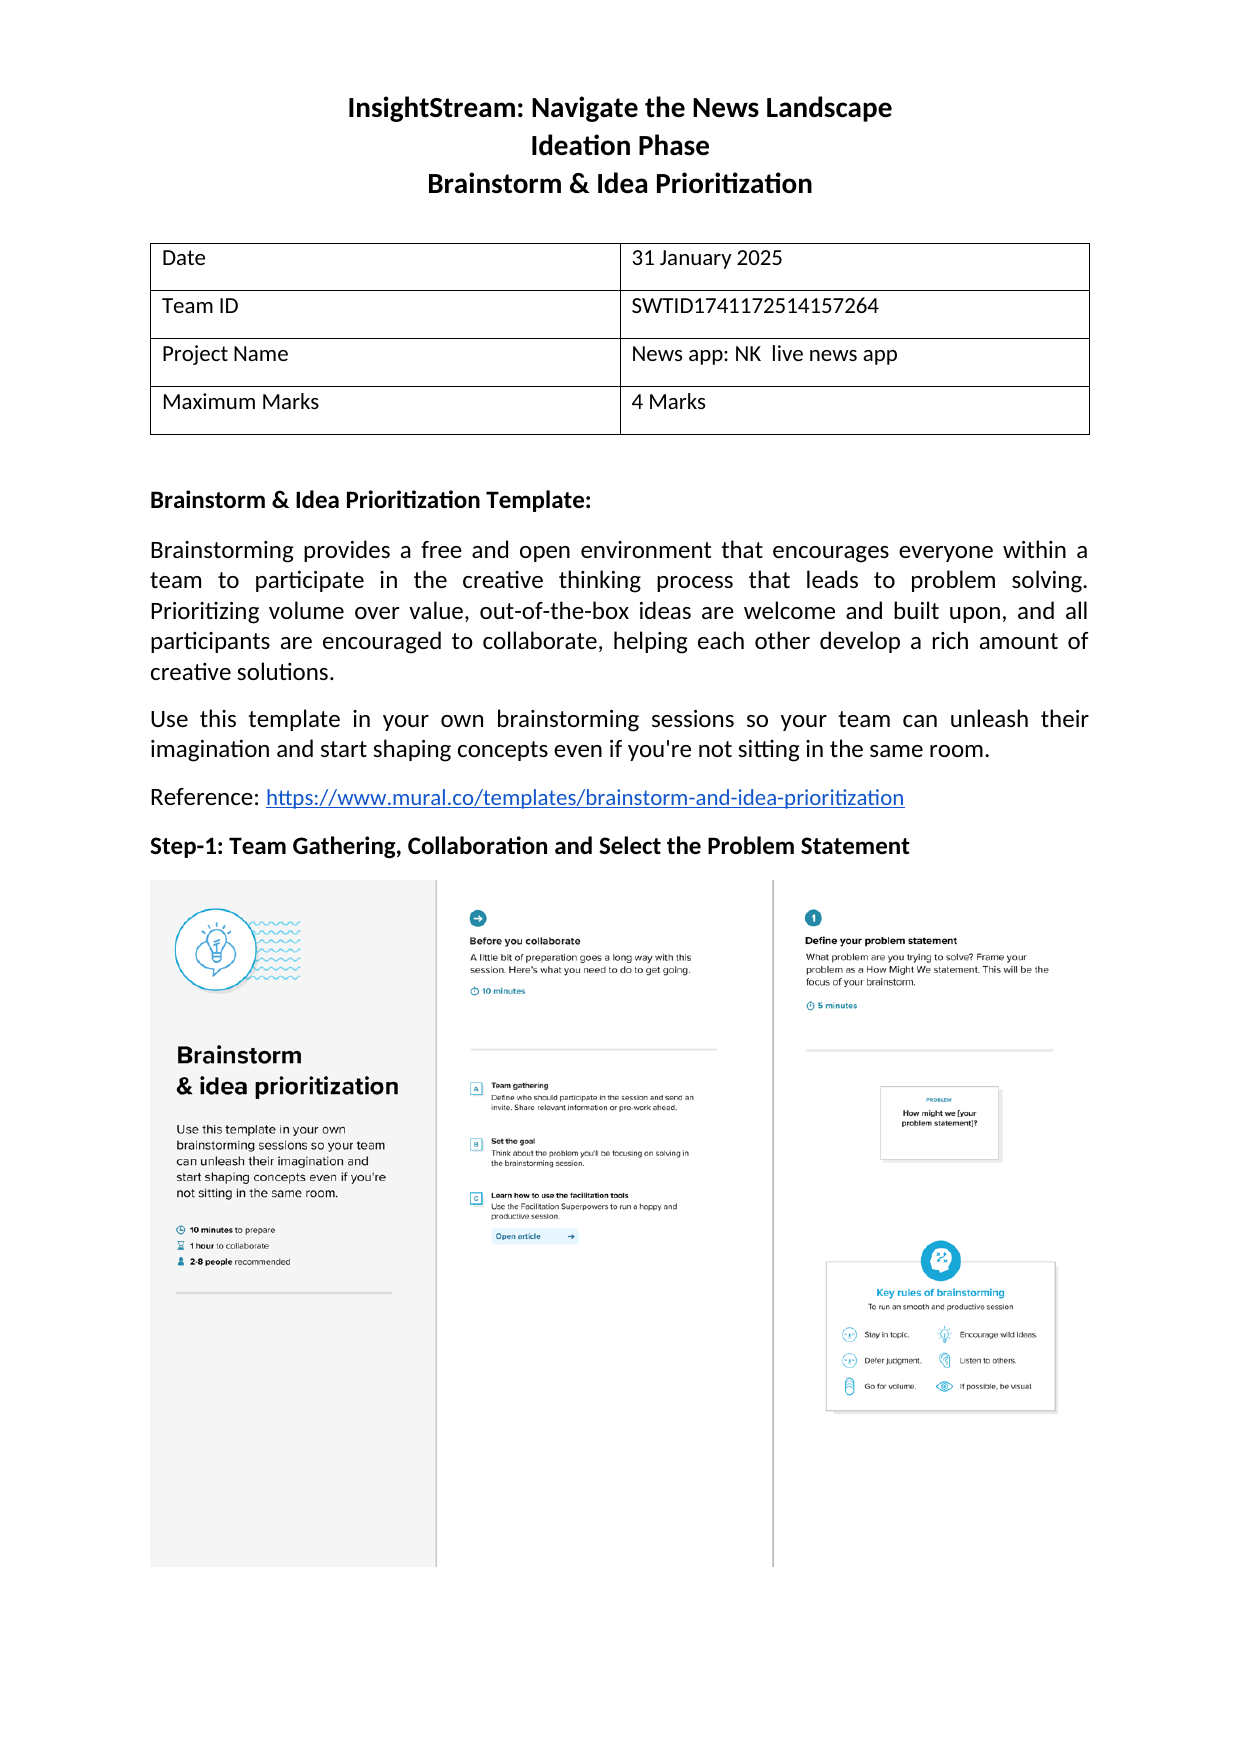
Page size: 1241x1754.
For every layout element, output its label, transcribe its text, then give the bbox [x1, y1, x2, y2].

text Brainstorm & Idea Prioritization Template: [150, 484, 1090, 515]
table_cell Team ID [151, 291, 620, 338]
text Ideation Phase [150, 127, 1090, 163]
table_cell SWTID1741172514157264 [621, 291, 1089, 338]
table_cell News app: NK live news app [621, 339, 1089, 386]
table_header Date [151, 244, 620, 290]
table_cell Maximum Marks [151, 387, 620, 434]
text Brainstorm & Idea Prioritization [150, 166, 1090, 201]
picture [150, 880, 1091, 1567]
text Brainstorming provides a free and open environment that encourages everyone within a team to participate in the creative thinking process that leads to problem solving. Prioritizing volume over value, out-of-the-box ideas are welcome and built upon, and all participants are encouraged to collaborate, helping each other develop a rich amount of creative solutions. [150, 534, 1090, 686]
text Reference: https://www.mural.co/templates/brainstorm-and-idea-prioritization [150, 781, 1090, 811]
table_header 31 January 2025 [621, 244, 1089, 290]
text Use this template in your own brainstorming sessions so your team can unleash their imagination and start shaping concepts even if you're not sitting in the same room. [150, 703, 1090, 764]
text InsightStream: Navigate the News Landscape [150, 89, 1090, 124]
text Step-1: Team Gathering, Collaboration and Select the Problem Statement [150, 830, 1090, 861]
table_cell Project Name [151, 339, 620, 386]
table_cell 4 Marks [621, 387, 1089, 434]
